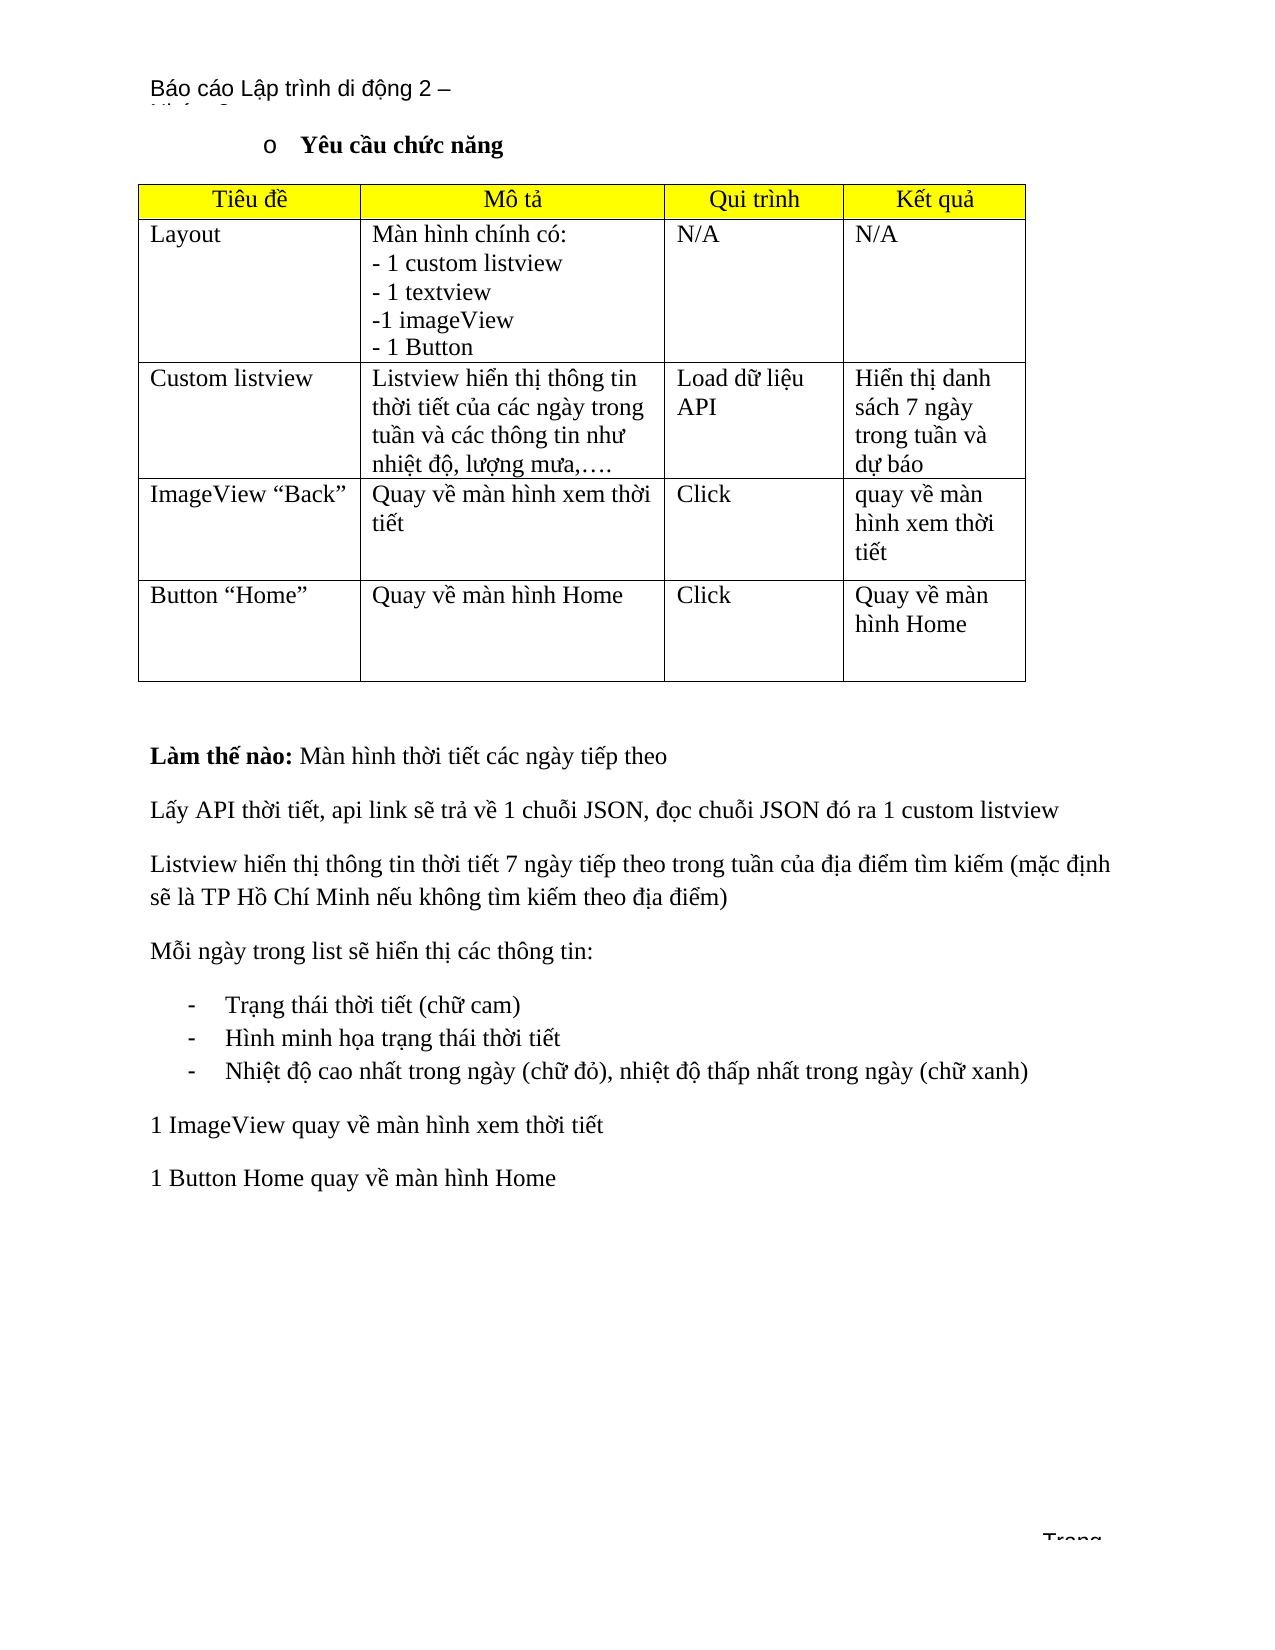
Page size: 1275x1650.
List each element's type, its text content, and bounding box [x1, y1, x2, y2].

table_cell Click [665, 479, 843, 579]
table_cell Layout [139, 220, 360, 362]
table_cell Quay về màn hình Home [361, 581, 664, 681]
text Lấy API thời tiết, api link sẽ trả về 1 chuỗi JSON, đọc chuỗi JSON đó ra 1 custom listview [150, 795, 1187, 824]
table_cell Quay về màn hình xem thời tiết [361, 479, 664, 579]
list Trạng thái thời tiết (chữ cam) [187, 990, 1187, 1019]
table_header Qui trình [665, 185, 843, 218]
table_cell Hiển thị danh sách 7 ngày trong tuần và dự báo [844, 363, 1025, 478]
table_cell ImageView “Back” [139, 479, 360, 579]
table_cell Button “Home” [139, 581, 360, 681]
text Mỗi ngày trong list sẽ hiển thị các thông tin: [150, 936, 1187, 964]
subtitle Yêu cầu chức năng [262, 130, 1187, 161]
list Hình minh họa trạng thái thời tiết [187, 1023, 1187, 1052]
table_cell Load dữ liệu API [665, 363, 843, 478]
table_header Tiêu đề [139, 185, 360, 218]
table_cell N/A [665, 220, 843, 362]
table_cell Quay về màn hình Home [844, 581, 1025, 681]
text Làm thế nào: Màn hình thời tiết các ngày tiếp theo [150, 741, 1187, 770]
table_header Kết quả [844, 185, 1025, 218]
table_header Mô tả [361, 185, 664, 218]
text 1 Button Home quay về màn hình Home [150, 1163, 1187, 1192]
table_cell Custom listview [139, 363, 360, 478]
list Nhiệt độ cao nhất trong ngày (chữ đỏ), nhiệt độ thấp nhất trong ngày (chữ xanh) 1 ImageView quay về màn hình xem thời tiết [150, 1056, 1028, 1138]
table_cell Click [665, 581, 843, 681]
text Listview hiển thị thông tin thời tiết 7 ngày tiếp theo trong tuần của địa điểm tìm kiếm (mặc định sẽ là TP Hồ Chí Minh nếu không tìm kiếm theo địa điểm) [150, 849, 1130, 911]
table_cell quay về màn hình xem thời tiết [844, 479, 1025, 579]
table_cell Listview hiển thị thông tin thời tiết của các ngày trong tuần và các thông tin như nhiệt độ, lượng mưa,…. [361, 363, 664, 478]
table_cell N/A [844, 220, 1025, 362]
table_cell Màn hình chính có: 1 custom listview 1 textview -1 imageView 1 Button [361, 220, 664, 362]
